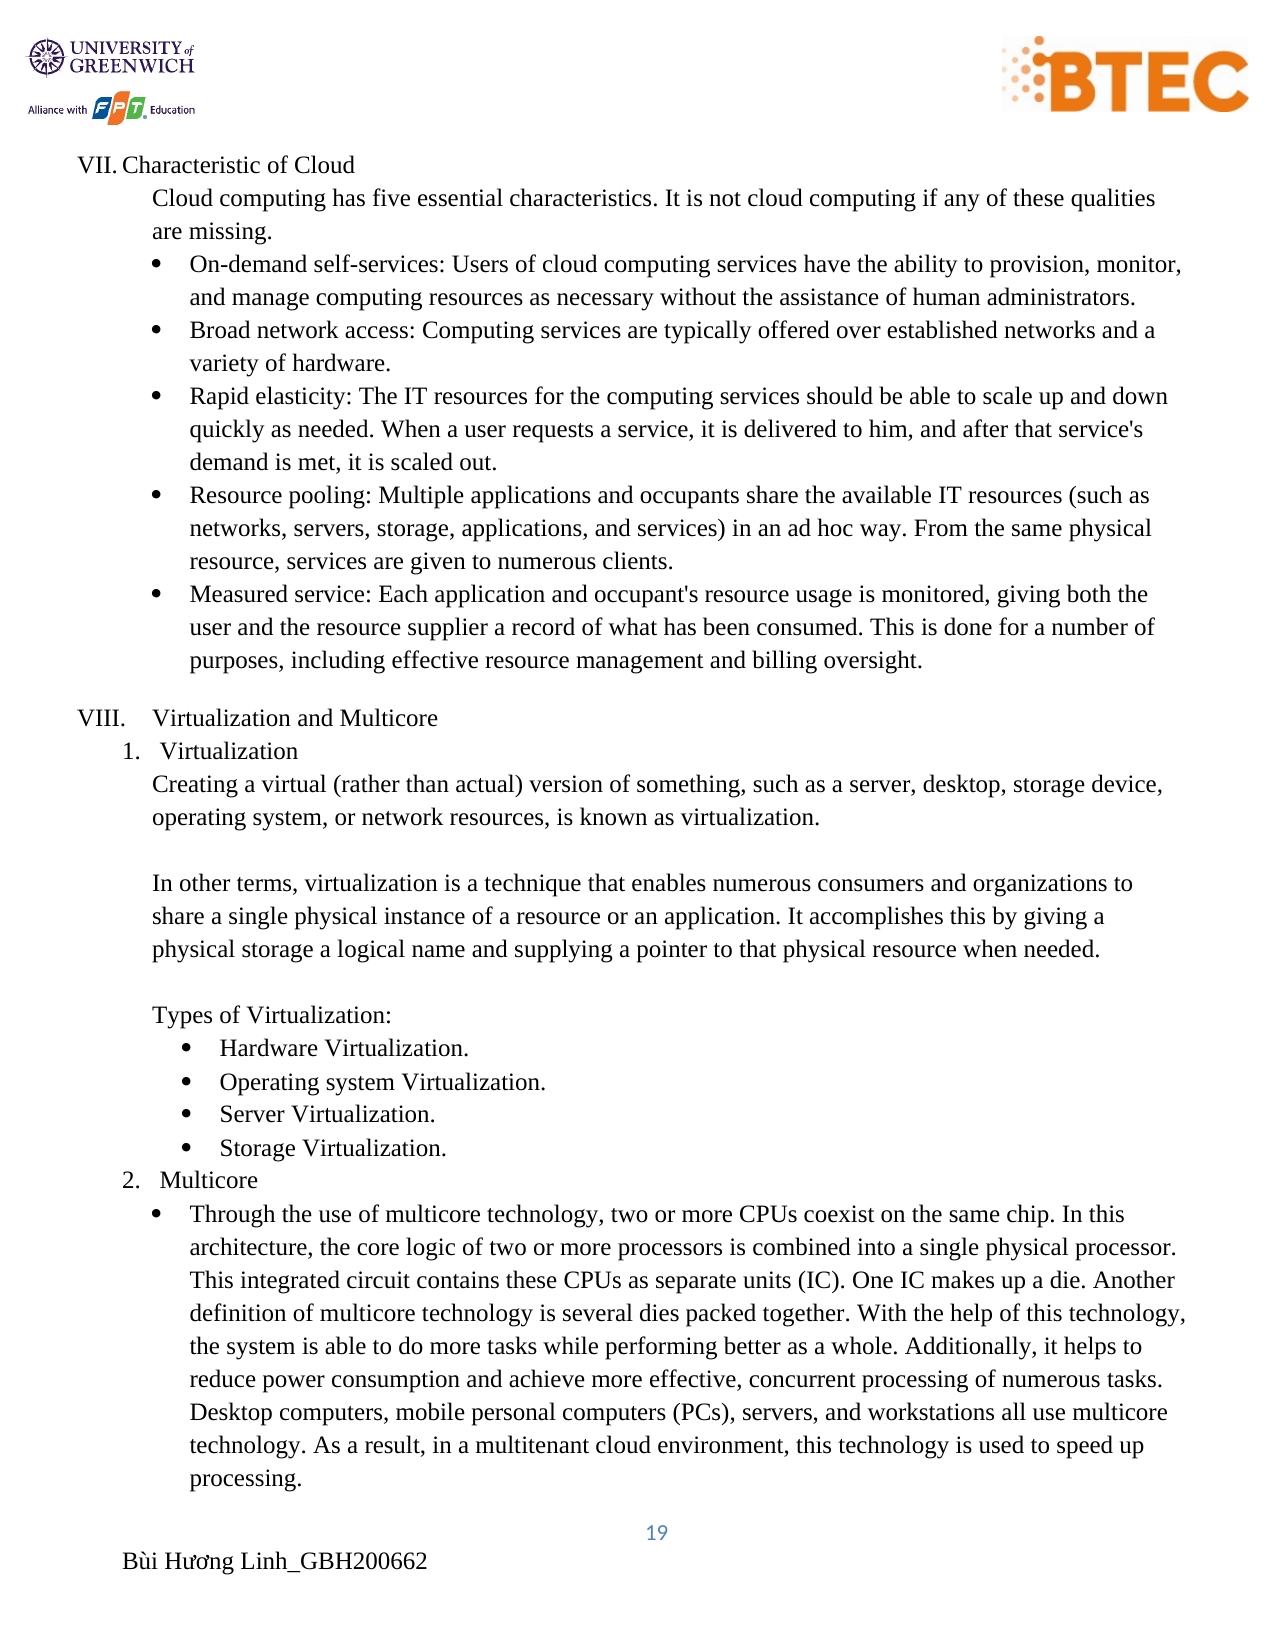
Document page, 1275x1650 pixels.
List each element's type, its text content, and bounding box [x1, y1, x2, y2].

list Storage Virtualization. [182, 1133, 1191, 1161]
list Cloud computing has five essential characteristics. It is not cloud computing if any of these qualities are missing. [152, 183, 1191, 245]
list Measured service: Each application and occupant's resource usage is monitored, giving both the user and the resource supplier a record of what has been consumed. This is done for a number of purposes, including effective resource management and billing oversight. [152, 579, 1191, 674]
list Creating a virtual (rather than actual) version of something, such as a server, desktop, storage device, operating system, or network resources, is known as virtualization. [152, 769, 1191, 831]
list Virtualization [122, 736, 1191, 765]
list Resource pooling: Multiple applications and occupants share the available IT resources (such as networks, servers, storage, applications, and services) in an ad hoc way. From the same physical resource, services are given to numerous clients. [152, 480, 1191, 575]
list On-demand self-services: Users of cloud computing services have the ability to provision, monitor, and manage computing resources as necessary without the assistance of human administrators. [152, 249, 1191, 311]
list Broad network access: Computing services are typically offered over established networks and a variety of hardware. [152, 315, 1191, 377]
list Operating system Virtualization. [182, 1067, 1191, 1095]
picture [1001, 36, 1249, 112]
list Server Virtualization. [182, 1099, 1191, 1128]
list Types of Virtualization: [152, 1001, 1191, 1029]
list Rapid elasticity: The IT resources for the computing services should be able to scale up and down quickly as needed. When a user requests a service, it is delivered to him, and after that service's demand is met, it is scaled out. [152, 381, 1191, 476]
list In other terms, virtualization is a technique that enables numerous consumers and organizations to share a single physical instance of a resource or an application. It accomplishes this by giving a physical storage a logical name and supplying a pointer to that physical resource when needed. [152, 868, 1191, 963]
list Characteristic of Cloud [77, 150, 1191, 179]
list Hardware Virtualization. [182, 1033, 1191, 1062]
picture [14, 25, 207, 136]
list Through the use of multicore technology, two or more CPUs coexist on the same chip. In this architecture, the core logic of two or more processors is combined into a single physical processor. This integrated circuit contains these CPUs as separate units (IC). One IC makes up a die. Another definition of multicore technology is several dies packed together. With the help of this technology, the system is able to do more tasks while performing better as a whole. Additionally, it helps to reduce power consumption and achieve more effective, concurrent processing of numerous tasks. Desktop computers, mobile personal computers (PCs), servers, and workstations all use multicore technology. As a result, in a multitenant cloud environment, this technology is used to speed up processing. [152, 1199, 1191, 1492]
list Multicore [122, 1166, 1191, 1194]
subtitle Virtualization and Multicore [77, 703, 1191, 732]
